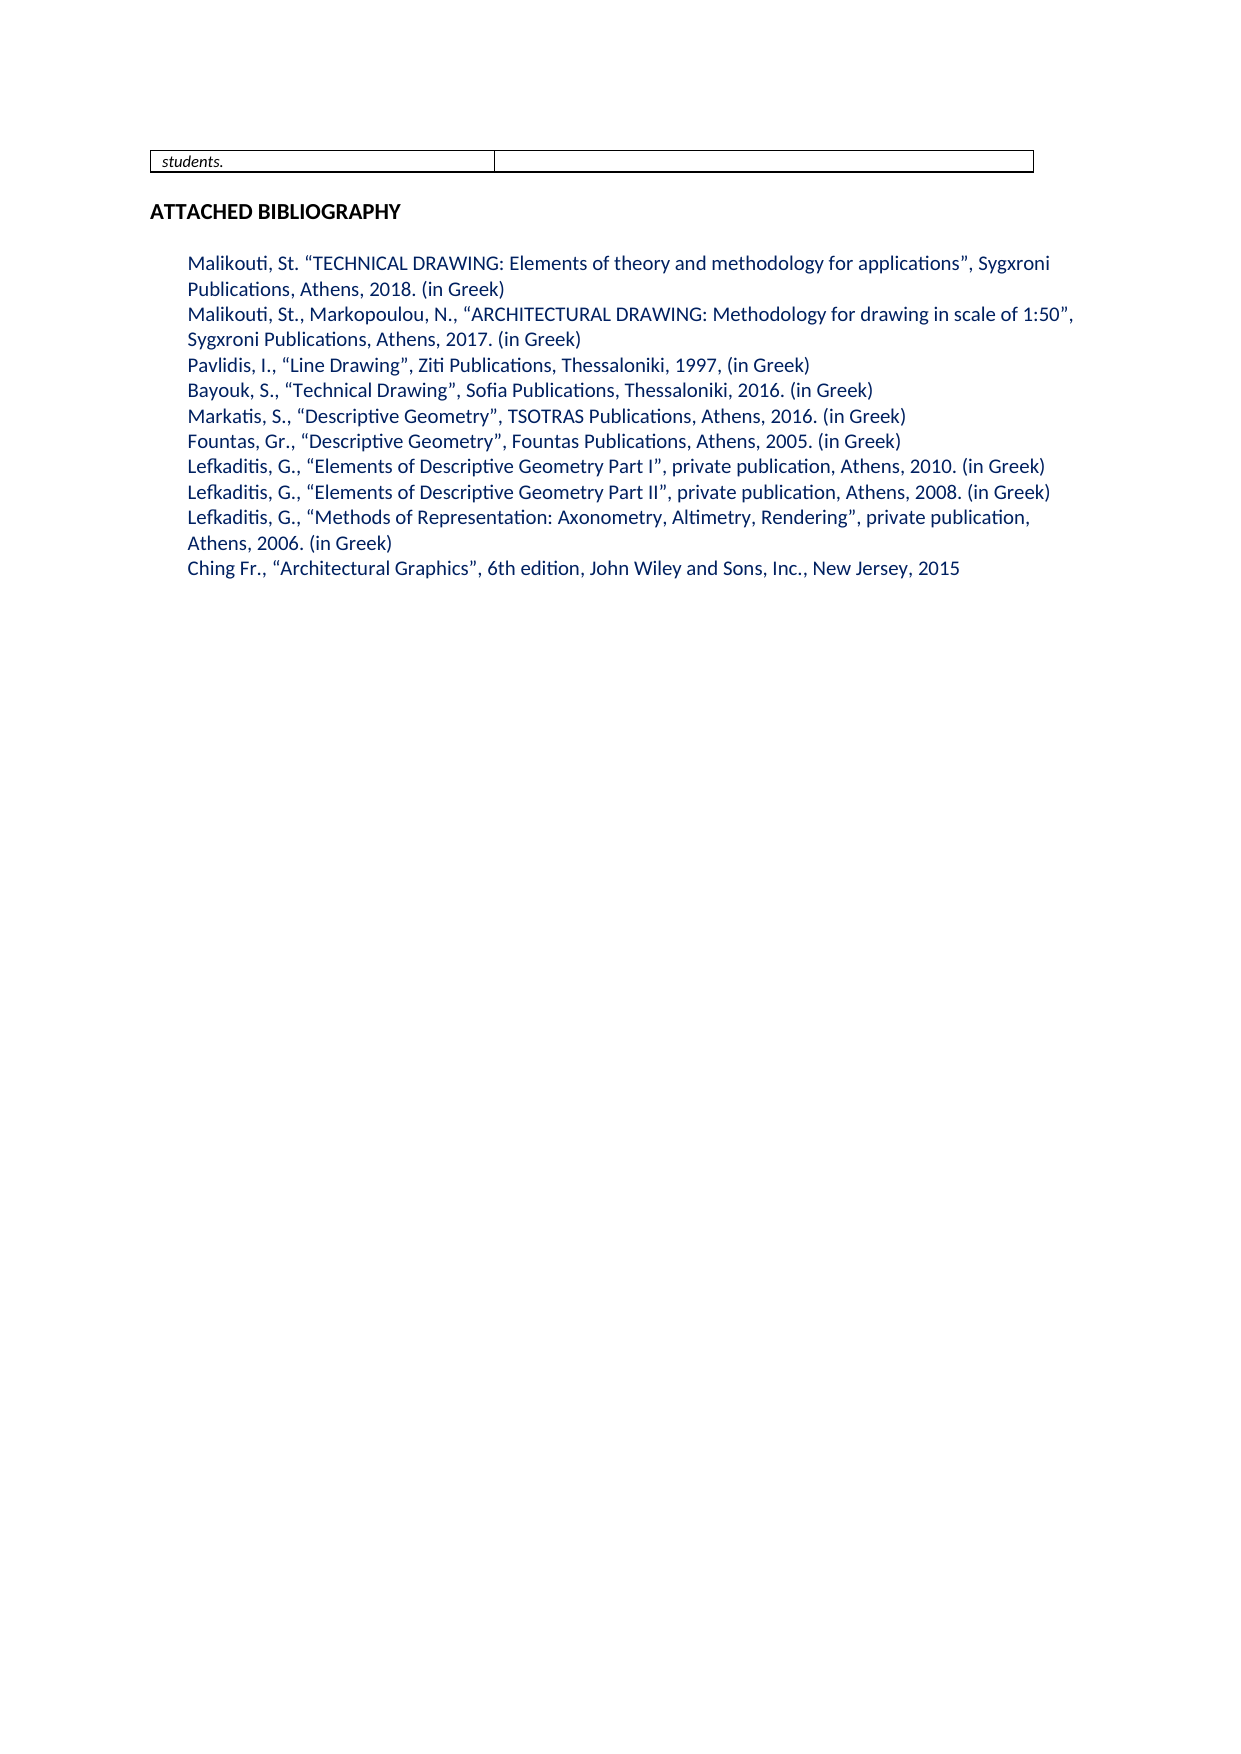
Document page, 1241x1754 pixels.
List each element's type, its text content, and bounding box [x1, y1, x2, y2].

text ATTACHED BIBLIOGRAPHY [150, 197, 1090, 225]
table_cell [495, 151, 1033, 171]
text Malikouti, St. “TECHNICAL DRAWING: Elements of theory and methodology for applications”, Sygxroni Publications, Athens, 2018. (in Greek) Malikouti, St., Markopoulou, N., “ARCHITECTURAL DRAWING: Methodology for drawing in scale of 1:50”, Sygxroni Publications, Athens, 2017. (in Greek) Pavlidis, I., “Line Drawing”, Ziti Publications, Thessaloniki, 1997, (in Greek) Bayouk, S., “Technical Drawing”, Sofia Publications, Thessaloniki, 2016. (in Greek) Markatis, S., “Descriptive Geometry”, TSOTRAS Publications, Athens, 2016. (in Greek) Fountas, Gr., “Descriptive Geometry”, Fountas Publications, Athens, 2005. (in Greek) Lefkaditis, G., “Elements of Descriptive Geometry Part I”, private publication, Athens, 2010. (in Greek) Lefkaditis, G., “Elements of Descriptive Geometry Part II”, private publication, Athens, 2008. (in Greek) Lefkaditis, G., “Methods of Representation: Axonometry, Altimetry, Rendering”, private publication, Athens, 2006. (in Greek) Ching Fr., “Architectural Graphics”, 6th edition, John Wiley and Sons, Inc., New Jersey, 2015 [187, 250, 1090, 635]
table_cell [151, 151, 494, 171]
